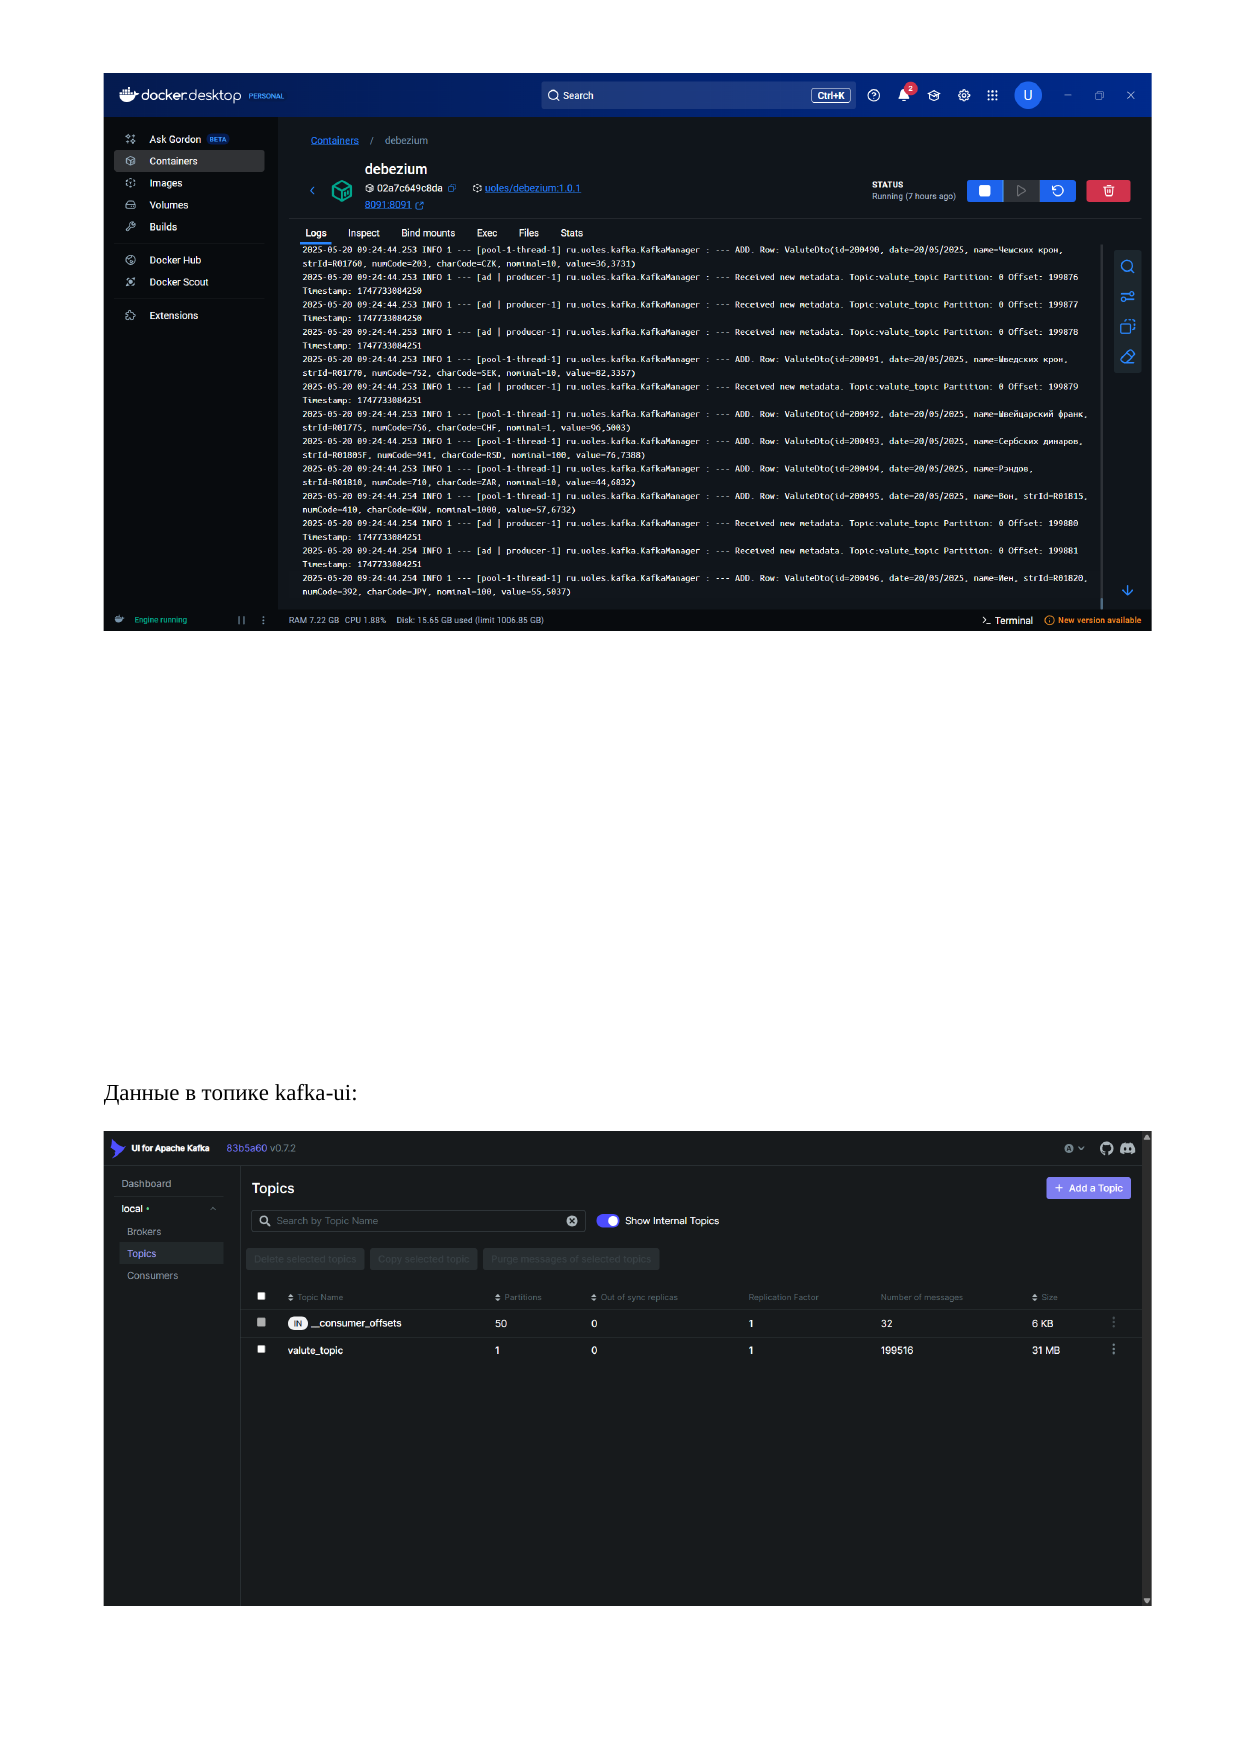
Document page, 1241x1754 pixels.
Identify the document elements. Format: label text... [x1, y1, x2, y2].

picture [103, 1131, 1152, 1606]
text Данные в топике kafka-ui: [103, 1079, 1152, 1105]
picture [103, 73, 1152, 631]
